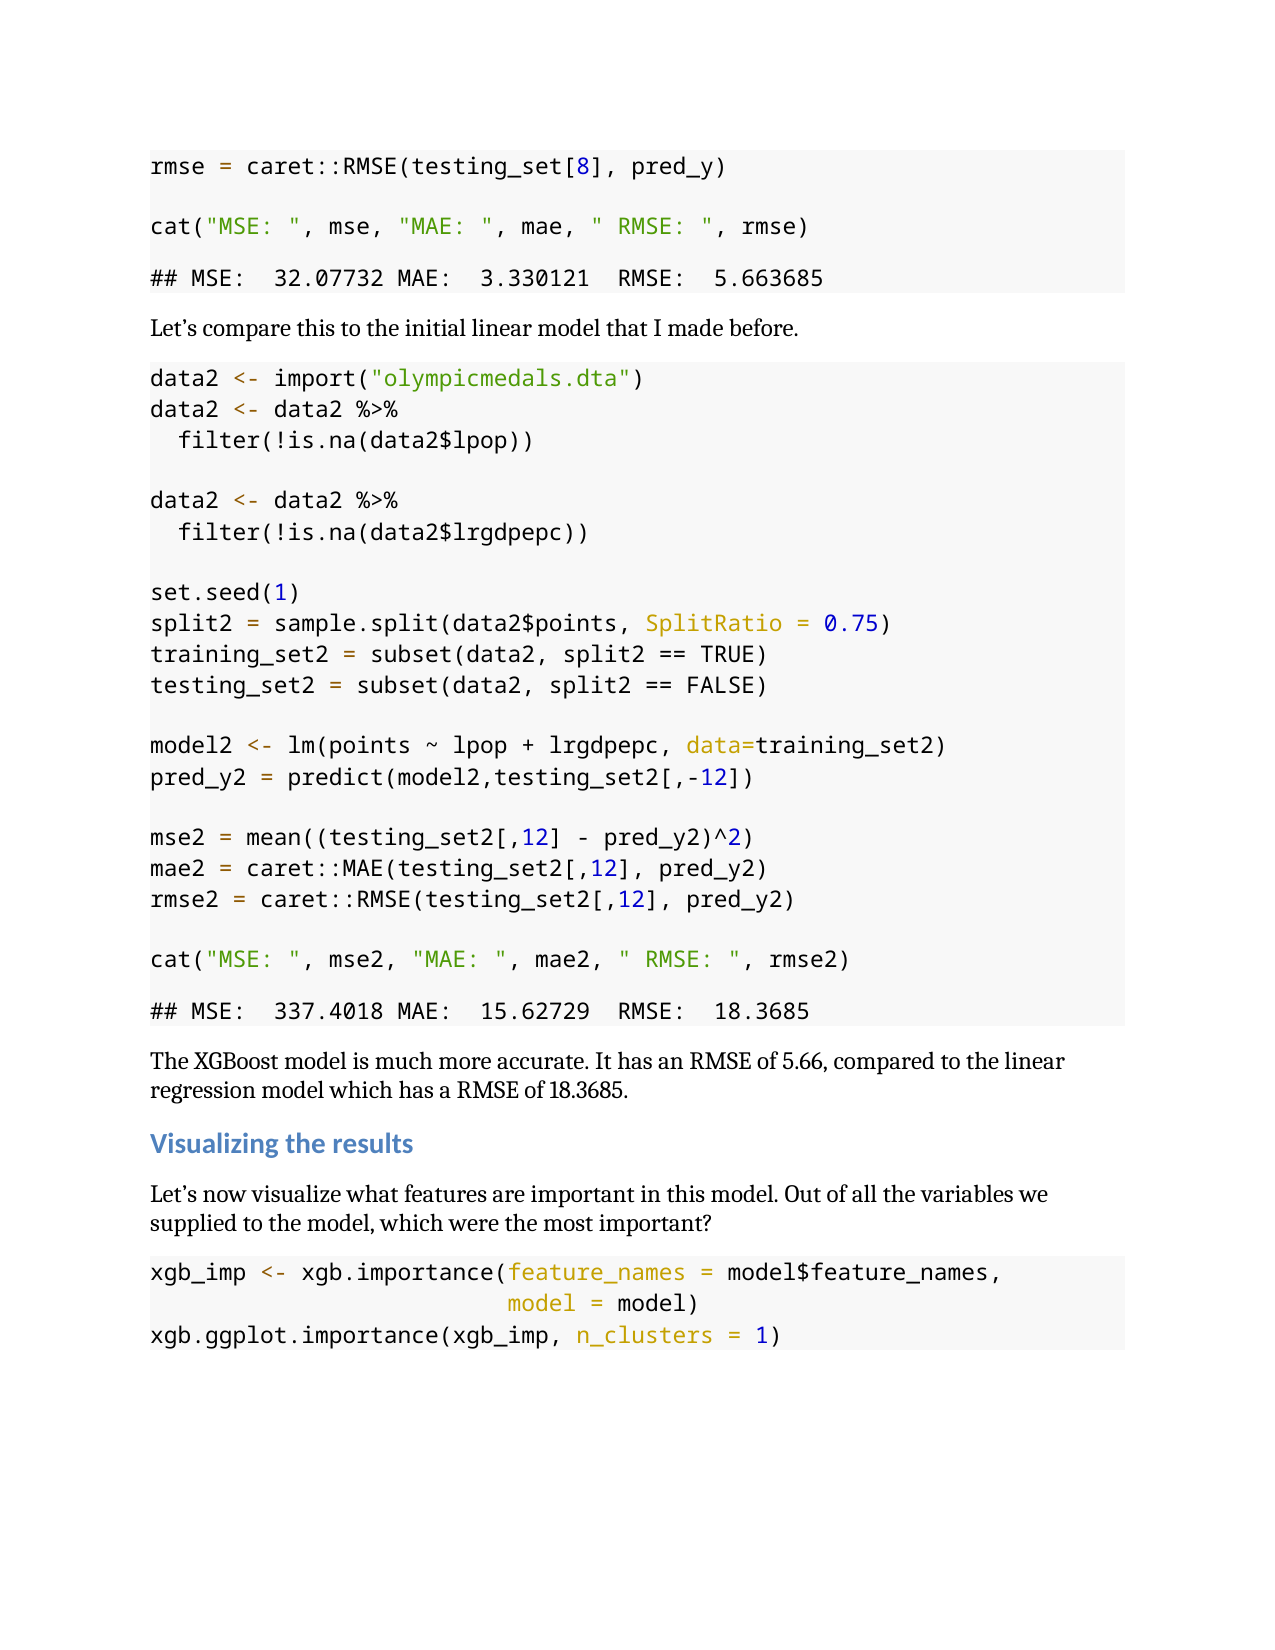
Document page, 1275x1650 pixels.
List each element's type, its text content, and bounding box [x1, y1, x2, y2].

text The XGBoost model is much more accurate. It has an RMSE of 5.66, compared to the linear regression model which has a RMSE of 18.3685. [150, 1047, 1125, 1104]
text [150, 150, 1125, 241]
subtitle Visualizing the results [150, 1125, 1125, 1161]
text ## MSE: 32.07732 MAE: 3.330121 RMSE: 5.663685 [150, 262, 1125, 293]
text ## MSE: 337.4018 MAE: 15.62729 RMSE: 18.3685 [150, 995, 1125, 1026]
text xgb_imp <- xgb.importance(feature_names = model$feature_names, model = model) xgb.ggplot.importance(xgb_imp, n_clusters = 1) [150, 1256, 1125, 1350]
text Let’s compare this to the initial linear model that I made before. [150, 314, 1125, 343]
text Let’s now visualize what features are important in this model. Out of all the variables we supplied to the model, which were the most important? [150, 1180, 1125, 1237]
text data2 <- import("olympicmedals.dta") data2 <- data2 %>% filter(!is.na(data2$lpop)) data2 <- data2 %>% filter(!is.na(data2$lrgdpepc)) set.seed(1) split2 = sample.split(data2$points, SplitRatio = 0.75) training_set2 = subset(data2, split2 == TRUE) testing_set2 = subset(data2, split2 == FALSE) model2 <- lm(points ~ lpop + lrgdpepc, data=training_set2) pred_y2 = predict(model2,testing_set2[,-12]) mse2 = mean((testing_set2[,12] - pred_y2)^2) mae2 = caret::MAE(testing_set2[,12], pred_y2) rmse2 = caret::RMSE(testing_set2[,12], pred_y2) cat("MSE: ", mse2, "MAE: ", mae2, " RMSE: ", rmse2) [150, 362, 1125, 974]
